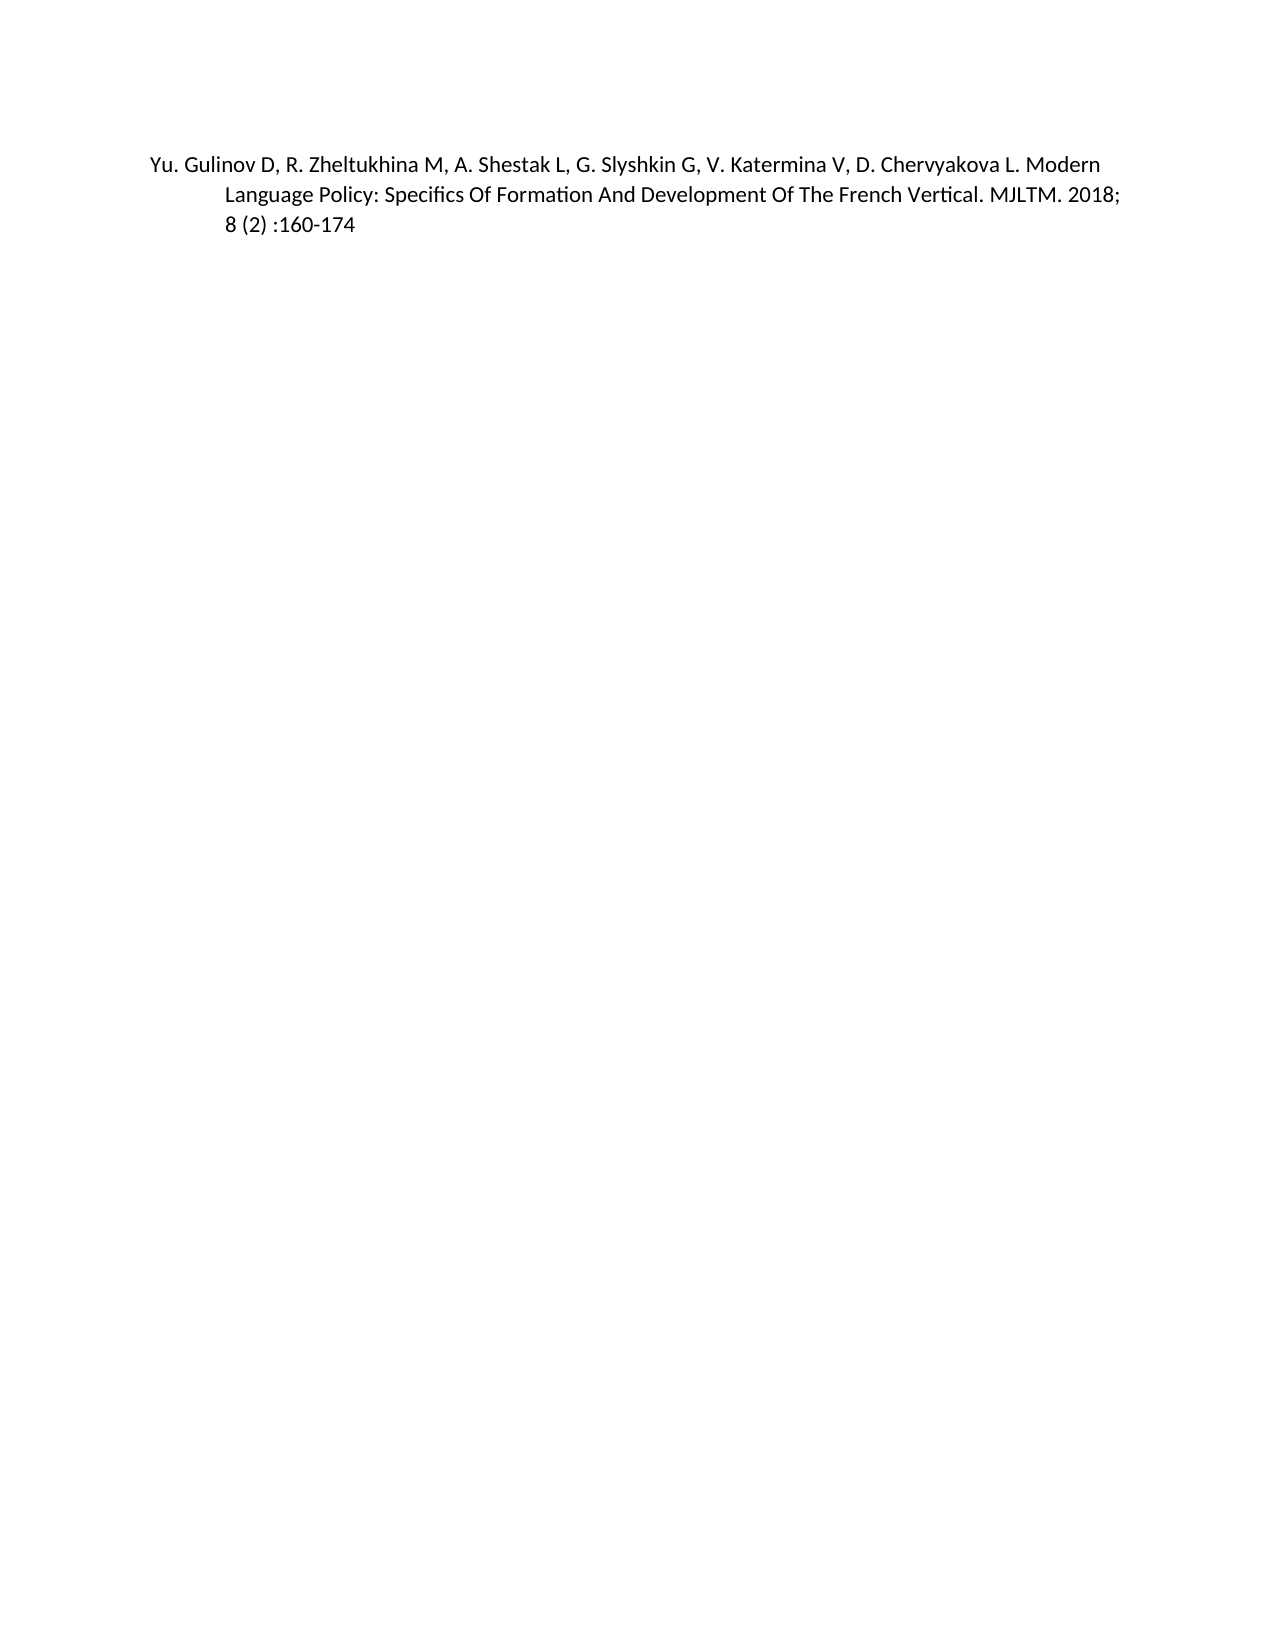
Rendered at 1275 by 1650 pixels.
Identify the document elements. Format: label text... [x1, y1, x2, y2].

text Yu. Gulinov D, R. Zheltukhina M, A. Shestak L, G. Slyshkin G, V. Katermina V, D. Chervyakova L. Modern Language Policy: Specifics Of Formation And Development Of The French Vertical. MJLTM. 2018; 8 (2) :160-174 [150, 150, 1125, 238]
